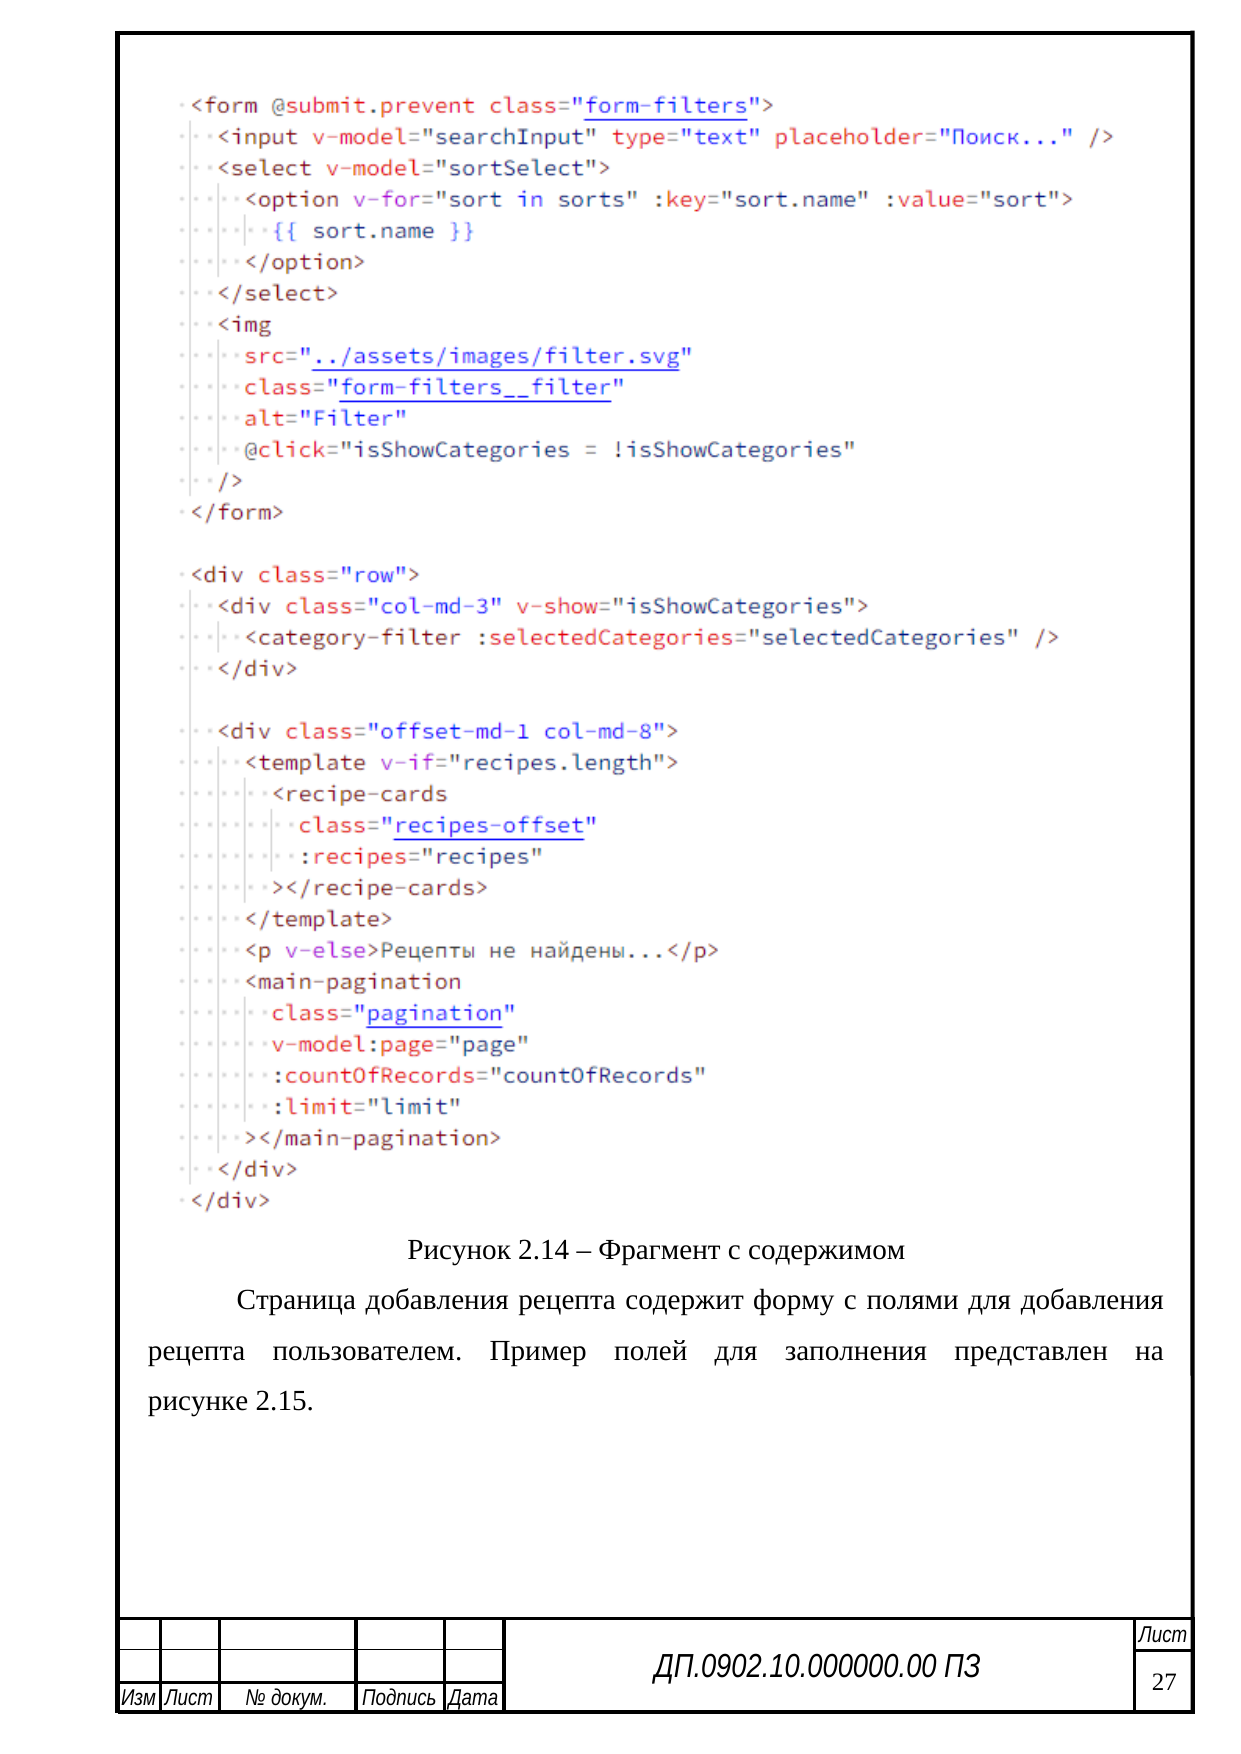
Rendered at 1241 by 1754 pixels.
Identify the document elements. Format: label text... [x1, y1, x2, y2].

text Рисунок 2.14 – Фрагмент с содержимом [118, 1232, 1194, 1266]
text Страница добавления рецепта содержит форму с полями для добавления рецепта пользователем. Пример полей для заполнения представлен на рисунке 2.15. [148, 1282, 1164, 1417]
picture [177, 88, 1123, 1216]
